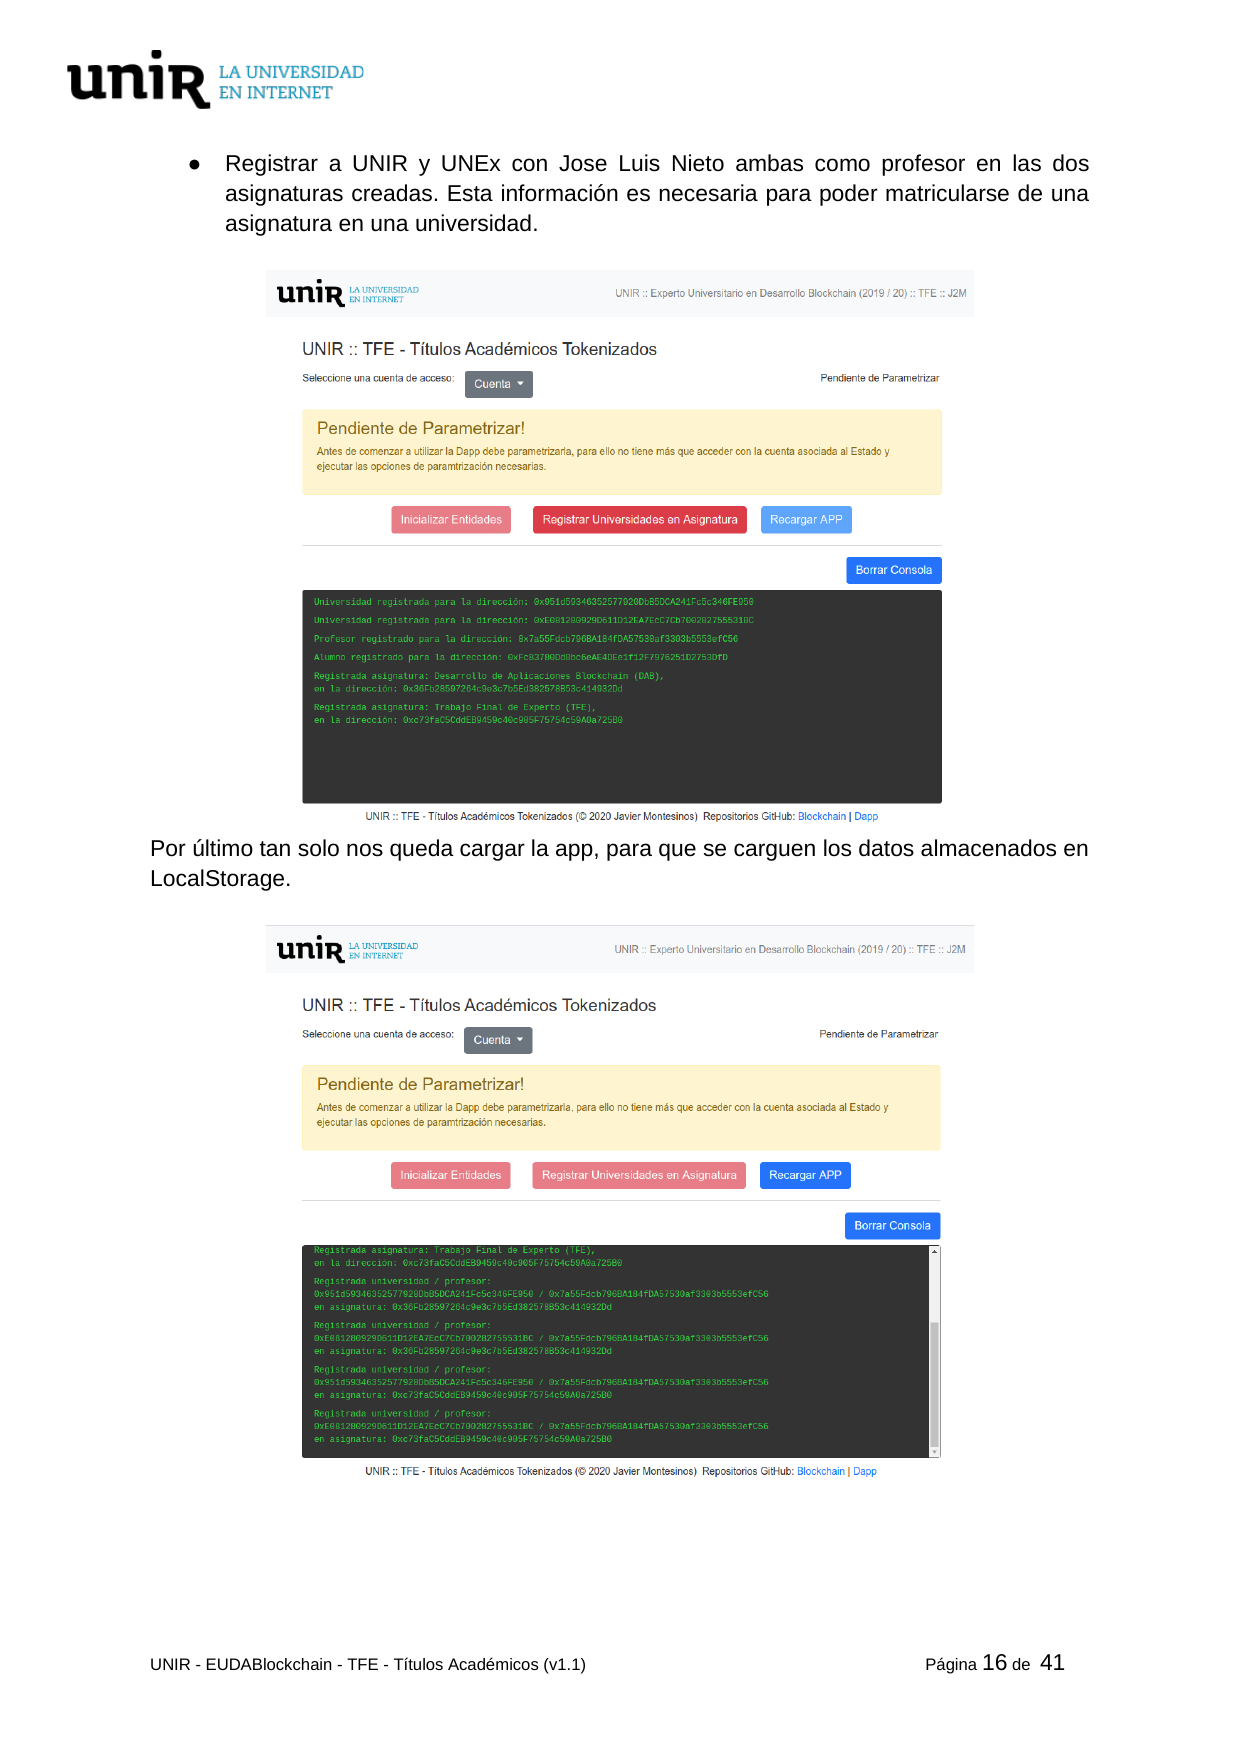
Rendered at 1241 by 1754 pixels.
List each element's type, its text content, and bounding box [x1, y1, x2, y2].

picture [265, 270, 975, 831]
list Registrar a UNIR y UNEx con Jose Luis Nieto ambas como profesor en las dos asignaturas creadas. Esta información es necesaria para poder matricularse de una asignatura en una universidad. [187, 150, 1090, 237]
picture [67, 50, 364, 110]
picture [265, 925, 975, 1485]
text Por último tan solo nos queda cargar la app, para que se carguen los datos almacenados en LocalStorage. [150, 834, 1090, 891]
